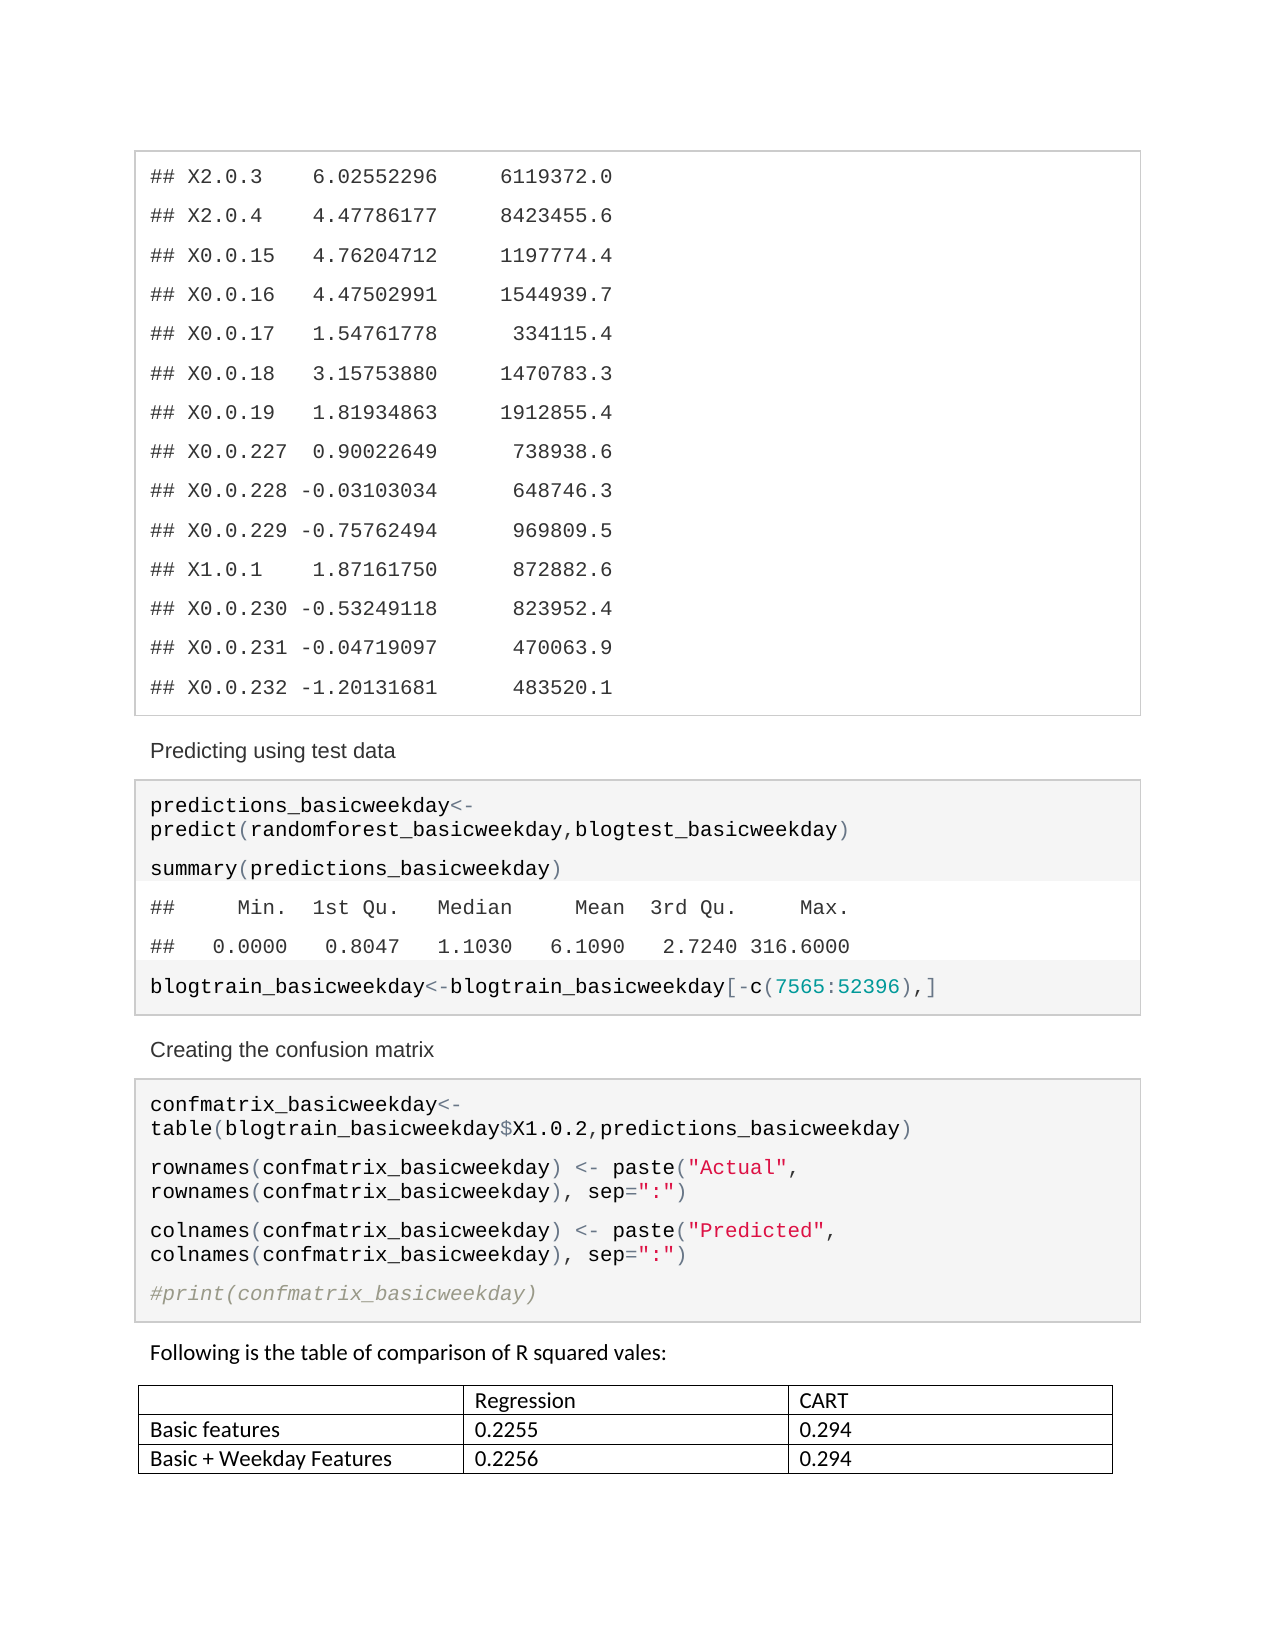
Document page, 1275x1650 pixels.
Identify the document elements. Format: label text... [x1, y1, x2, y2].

text ## X0.0.230 -0.53249118 823952.4 [136, 582, 1140, 621]
text ## 0.0000 0.8047 1.1030 6.1090 2.7240 316.6000 [136, 920, 1140, 960]
text ## X0.0.231 -0.04719097 470063.9 [136, 621, 1140, 661]
text ## Min. 1st Qu. Median Mean 3rd Qu. Max. [136, 881, 1140, 920]
text ## X0.0.228 -0.03103034 648746.3 [136, 464, 1140, 503]
text predictions_basicweekday<-predict(randomforest_basicweekday,blogtest_basicweekday) [136, 781, 1140, 842]
text Predicting using test data [150, 732, 1125, 763]
table_header Regression [464, 1386, 788, 1414]
table_cell 0.294 [789, 1415, 1112, 1443]
text ## X1.0.1 1.87161750 872882.6 [136, 543, 1140, 582]
text rownames(confmatrix_basicweekday) <- paste("Actual", rownames(confmatrix_basicweekday), sep=":") [136, 1141, 1140, 1204]
text ## X0.0.16 4.47502991 1544939.7 [136, 268, 1140, 307]
text ## X0.0.229 -0.75762494 969809.5 [136, 503, 1140, 543]
table_cell 0.2256 [464, 1445, 788, 1472]
text ## X0.0.232 -1.20131681 483520.1 [136, 661, 1140, 715]
text ## X0.0.15 4.76204712 1197774.4 [136, 228, 1140, 268]
text summary(predictions_basicweekday) [136, 842, 1140, 881]
text confmatrix_basicweekday<-table(blogtrain_basicweekday$X1.0.2,predictions_basicweekday) [136, 1080, 1140, 1141]
text blogtrain_basicweekday<-blogtrain_basicweekday[-c(7565:52396),] [136, 960, 1140, 1014]
table_header [139, 1386, 463, 1414]
text Following is the table of comparison of R squared vales: [150, 1338, 1125, 1366]
text #print(confmatrix_basicweekday) [136, 1267, 1140, 1321]
table_cell Basic features [139, 1415, 463, 1443]
text ## X0.0.19 1.81934863 1912855.4 [136, 386, 1140, 425]
text ## X2.0.4 4.47786177 8423455.6 [136, 189, 1140, 228]
table_header CART [789, 1386, 1112, 1414]
text ## X0.0.227 0.90022649 738938.6 [136, 425, 1140, 464]
text Creating the confusion matrix [150, 1031, 1125, 1062]
table_cell 0.2255 [464, 1415, 788, 1443]
text ## X0.0.18 3.15753880 1470783.3 [136, 346, 1140, 386]
table_cell 0.294 [789, 1445, 1112, 1472]
table_cell Basic + Weekday Features [139, 1445, 463, 1472]
text colnames(confmatrix_basicweekday) <- paste("Predicted", colnames(confmatrix_basicweekday), sep=":") [136, 1204, 1140, 1267]
text ## X2.0.3 6.02552296 6119372.0 [136, 152, 1140, 189]
text ## X0.0.17 1.54761778 334115.4 [136, 307, 1140, 346]
